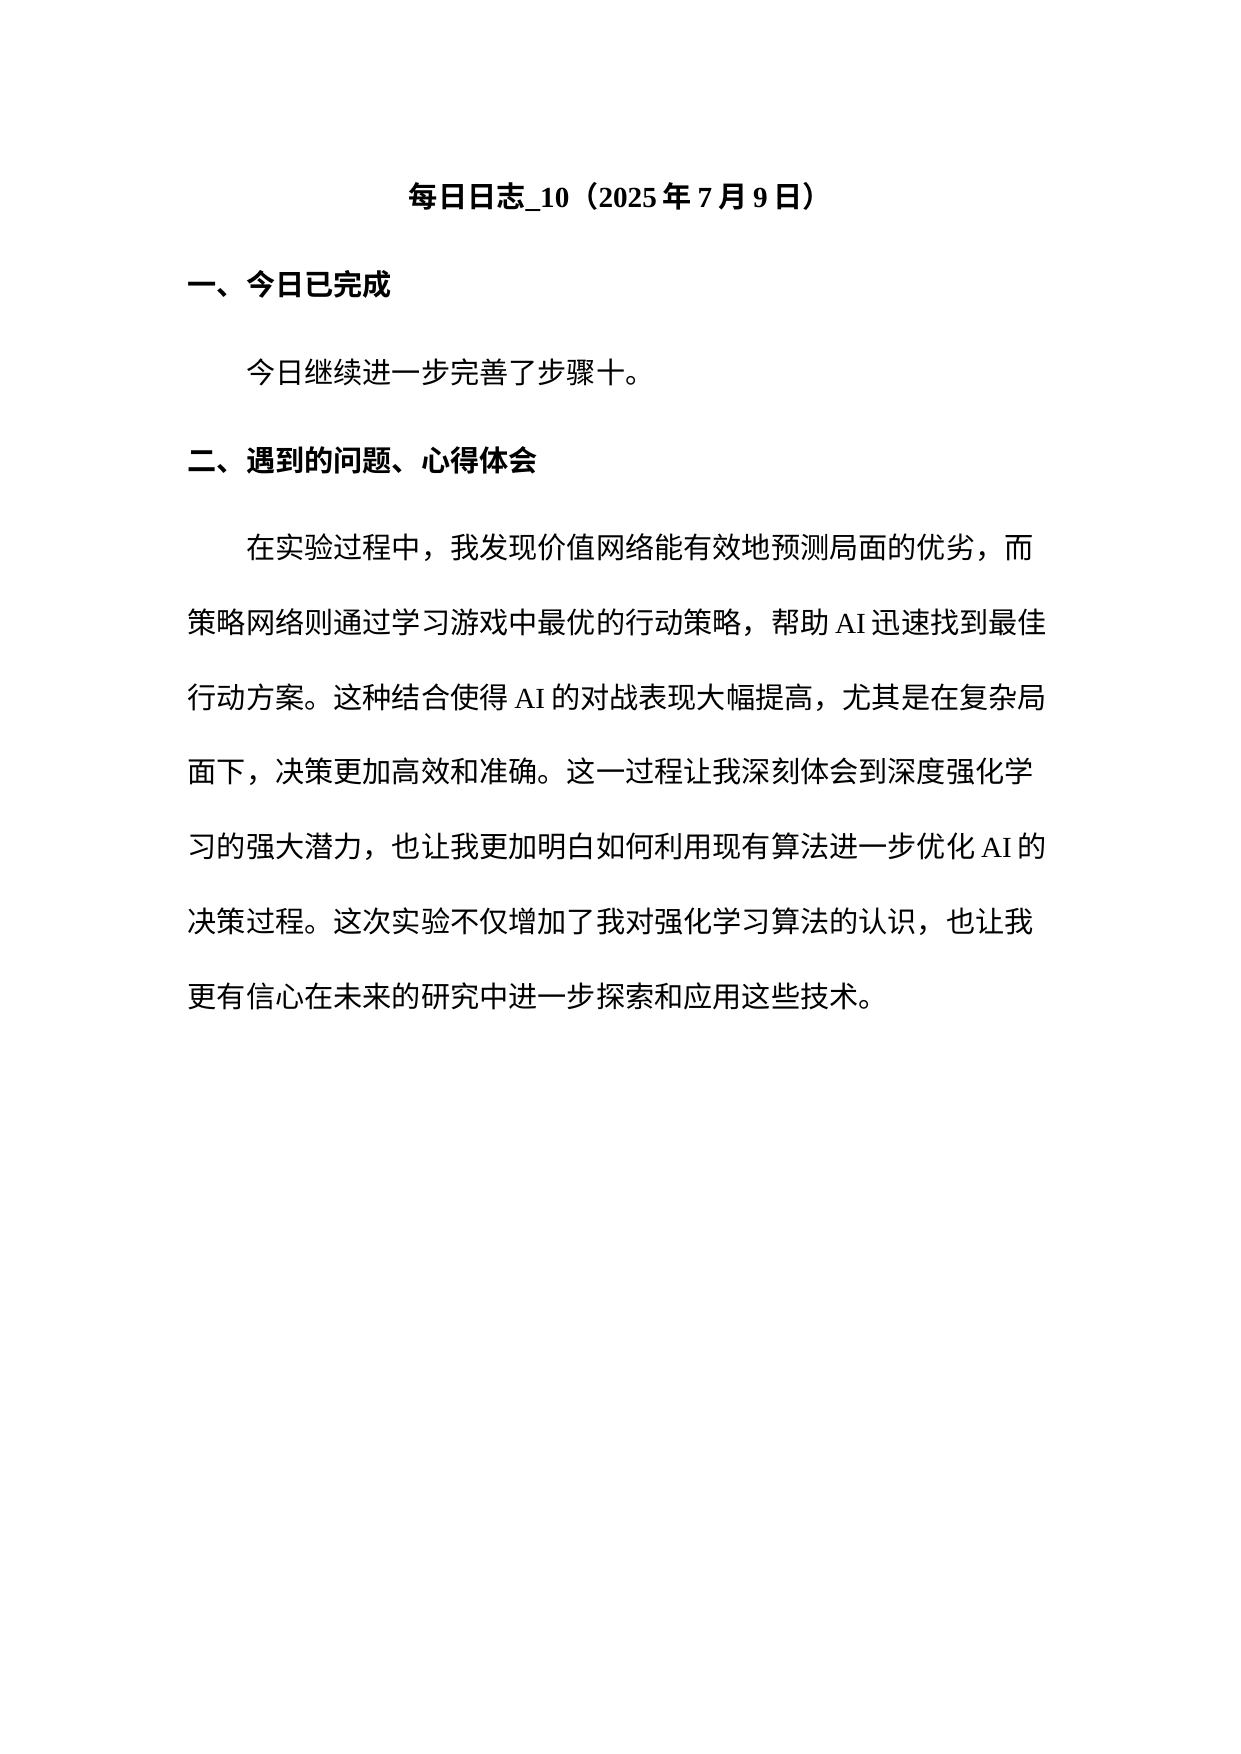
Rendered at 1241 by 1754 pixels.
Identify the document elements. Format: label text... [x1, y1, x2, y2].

text 二、遇到的问题、心得体会 [187, 426, 1053, 491]
text 一、今日已完成 [187, 250, 1053, 315]
text 每日日志_10（2025年7月9日） [187, 162, 1053, 227]
text 今日继续进一步完善了步骤十。 [187, 338, 1053, 403]
text 在实验过程中，我发现价值网络能有效地预测局面的优劣，而策略网络则通过学习游戏中最优的行动策略，帮助AI迅速找到最佳行动方案。这种结合使得AI的对战表现大幅提高，尤其是在复杂局面下，决策更加高效和准确。这一过程让我深刻体会到深度强化学习的强大潜力，也让我更加明白如何利用现有算法进一步优化AI的决策过程。这次实验不仅增加了我对强化学习算法的认识，也让我更有信心在未来的研究中进一步探索和应用这些技术。 [187, 514, 1053, 1027]
